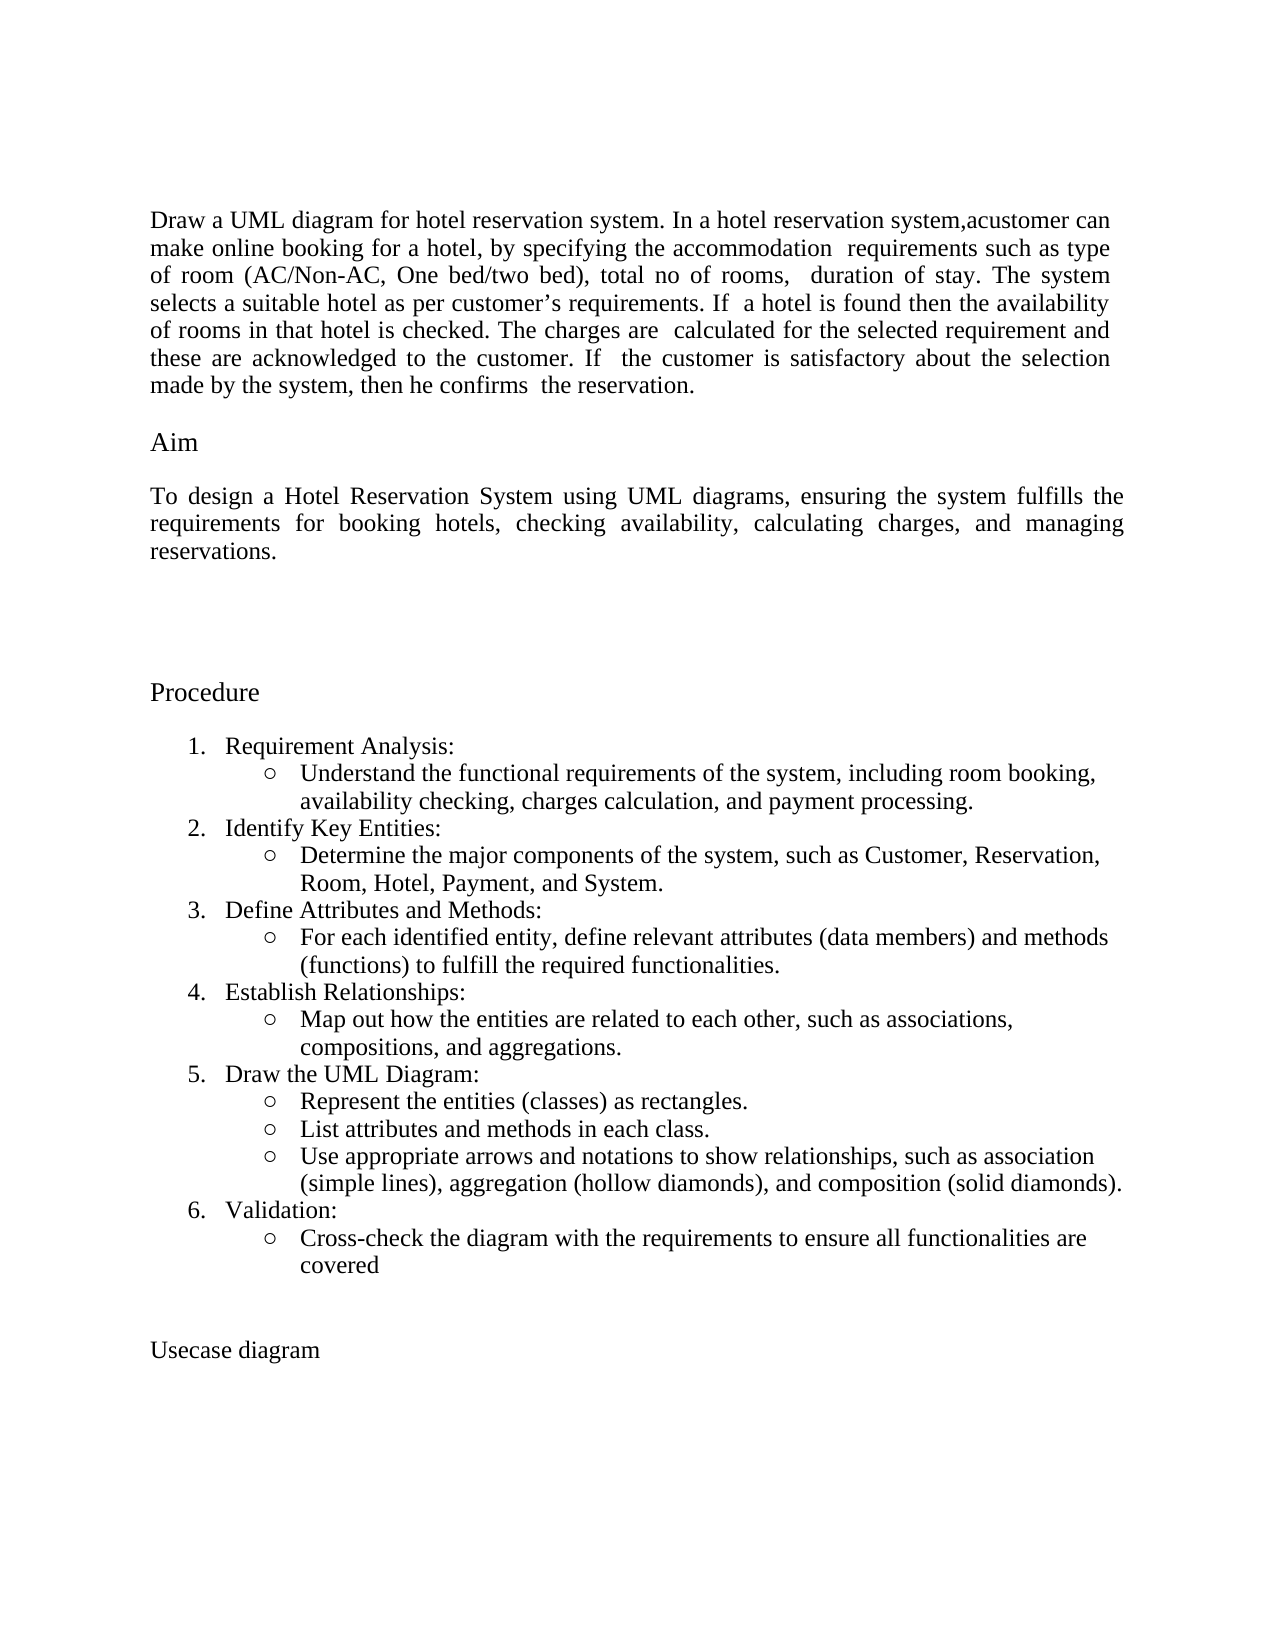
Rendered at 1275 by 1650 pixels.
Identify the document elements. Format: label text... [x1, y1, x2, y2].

subtitle Aim [150, 428, 1111, 457]
list Define Attributes and Methods: [187, 897, 1125, 924]
list Identify Key Entities: [187, 815, 1125, 842]
list Cross-check the diagram with the requirements to ensure all functionalities are covered [262, 1224, 1125, 1279]
list Use appropriate arrows and notations to show relationships, such as association (simple lines), aggregation (hollow diamonds), and composition (solid diamonds). [262, 1142, 1125, 1197]
list Requirement Analysis: [187, 733, 1125, 760]
text Usecase diagram [150, 1336, 1111, 1363]
subtitle Procedure [150, 678, 1111, 708]
list Map out how the entities are related to each other, such as associations, compositions, and aggregations. [262, 1006, 1125, 1061]
text To design a Hotel Reservation System using UML diagrams, ensuring the system fulfills the requirements for booking hotels, checking availability, calculating charges, and managing reservations. [150, 482, 1125, 564]
list Establish Relationships: [187, 979, 1125, 1006]
list Validation: [187, 1197, 1125, 1224]
list List attributes and methods in each class. [262, 1115, 1125, 1142]
list Draw the UML Diagram: [187, 1061, 1125, 1088]
list Understand the functional requirements of the system, including room booking, availability checking, charges calculation, and payment processing. [262, 760, 1125, 815]
list Represent the entities (classes) as rectangles. [262, 1088, 1125, 1115]
list For each identified entity, define relevant attributes (data members) and methods (functions) to fulfill the required functionalities. [262, 924, 1125, 979]
list Determine the major components of the system, such as Customer, Reservation, Room, Hotel, Payment, and System. [262, 842, 1125, 897]
text Draw a UML diagram for hotel reservation system. In a hotel reservation system,acustomer can make online booking for a hotel, by specifying the accommodation requirements such as type of room (AC/Non-AC, One bed/two bed), total no of rooms, duration of stay. The system selects a suitable hotel as per customer’s requirements. If a hotel is found then the availability of rooms in that hotel is checked. The charges are calculated for the selected requirement and these are acknowledged to the customer. If the customer is satisfactory about the selection made by the system, then he confirms the reservation. [150, 207, 1111, 399]
